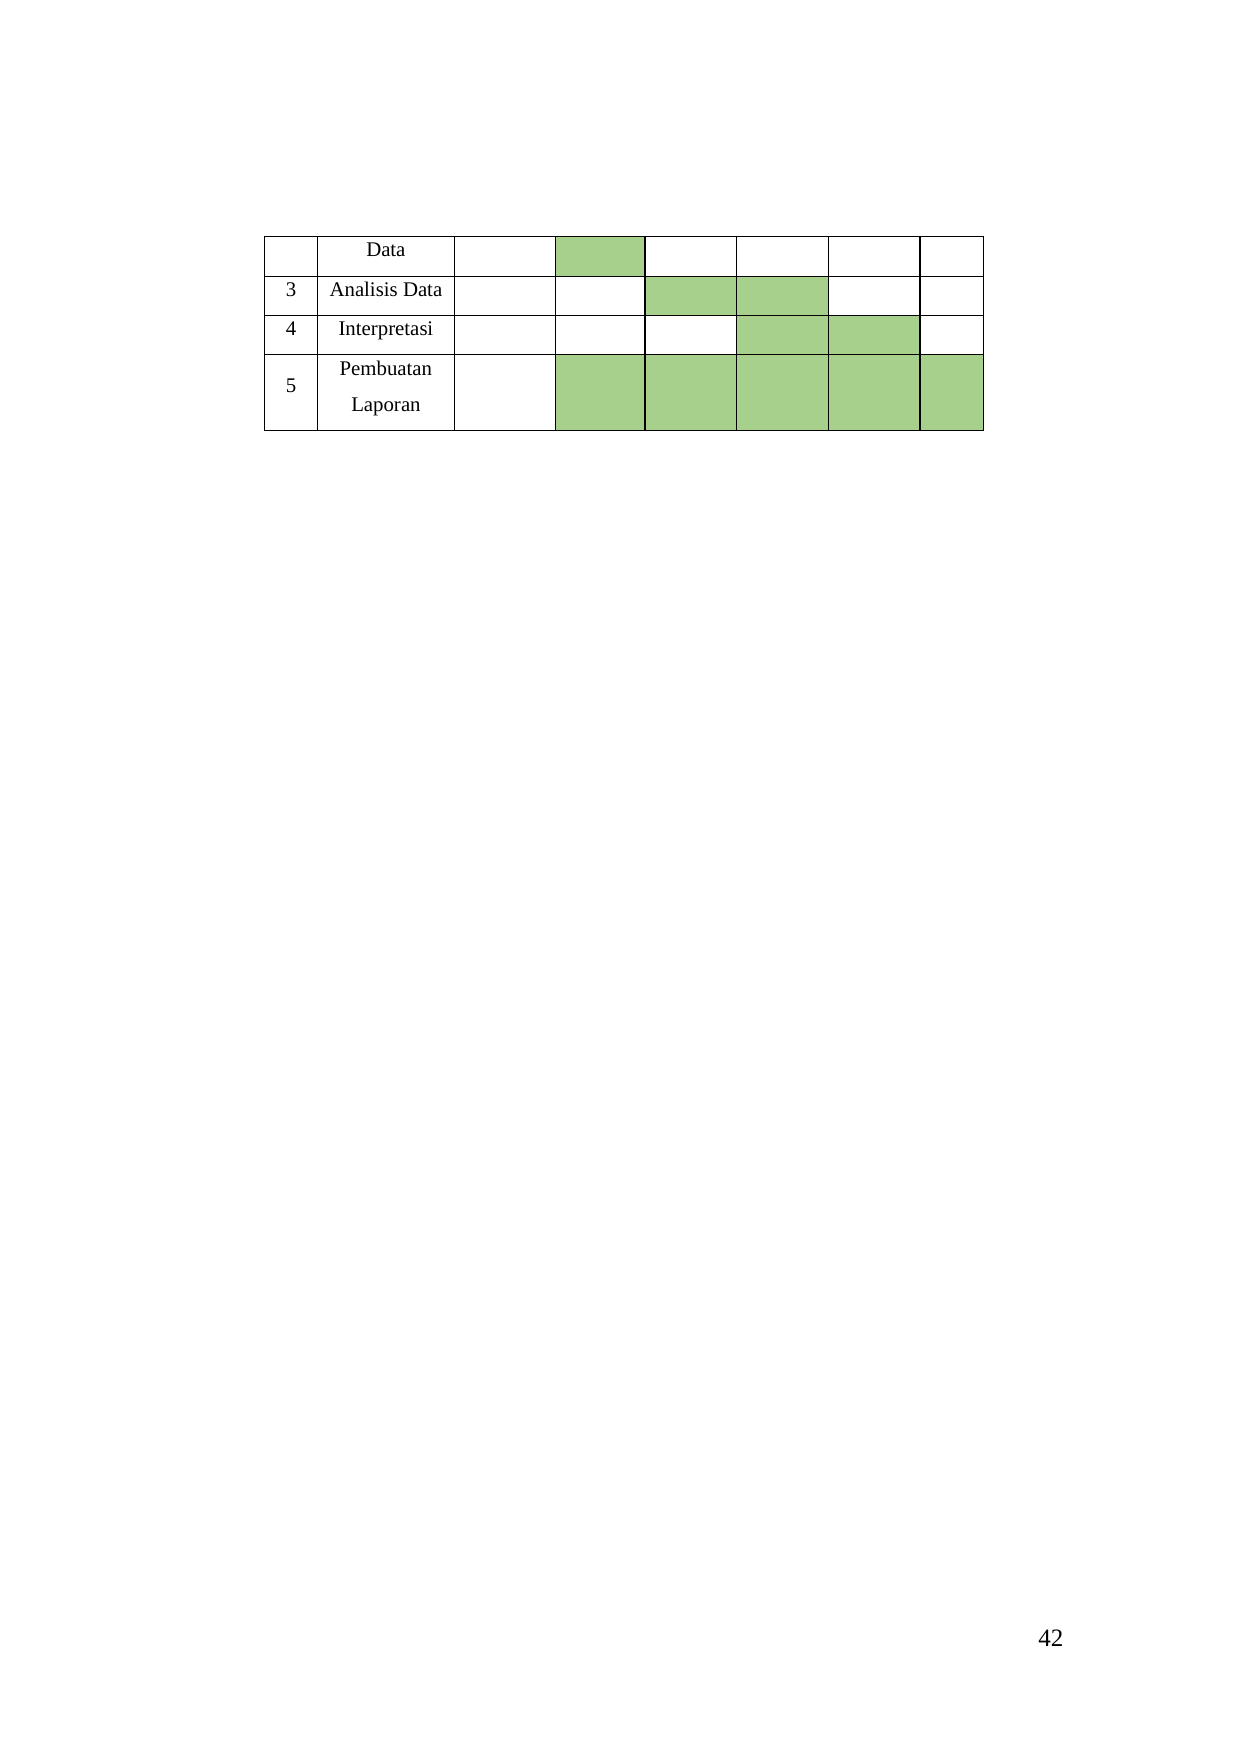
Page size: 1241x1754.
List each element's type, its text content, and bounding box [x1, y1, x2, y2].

table_cell [737, 355, 828, 430]
table_cell [921, 316, 983, 354]
table_cell [556, 316, 644, 354]
table_cell [646, 277, 736, 315]
table_cell [737, 316, 828, 354]
table_cell Interpretasi [318, 316, 454, 354]
table_cell 4 [265, 316, 317, 354]
table_cell [737, 237, 828, 276]
table_cell Analisis Data [318, 277, 454, 315]
table_cell [646, 355, 736, 430]
table_cell [455, 355, 555, 430]
table_cell [829, 277, 919, 315]
table_cell Pengumpulan Data [318, 237, 454, 276]
table_cell [556, 237, 644, 276]
table_cell [455, 277, 555, 315]
table_cell [921, 237, 983, 276]
table_cell [921, 355, 983, 430]
table_cell [646, 237, 736, 276]
table_cell 3 [265, 277, 317, 315]
table_cell Pembuatan Laporan [318, 355, 454, 430]
table_cell [556, 277, 644, 315]
table_cell [921, 277, 983, 315]
table_cell [829, 316, 919, 354]
table_cell 5 [265, 355, 317, 430]
table_cell 2 [265, 237, 317, 276]
table_cell [737, 277, 828, 315]
table_cell [556, 355, 644, 430]
table_cell [455, 316, 555, 354]
table_cell [829, 355, 919, 430]
table_cell [646, 316, 736, 354]
table_cell [455, 237, 555, 276]
table_cell [829, 237, 919, 276]
